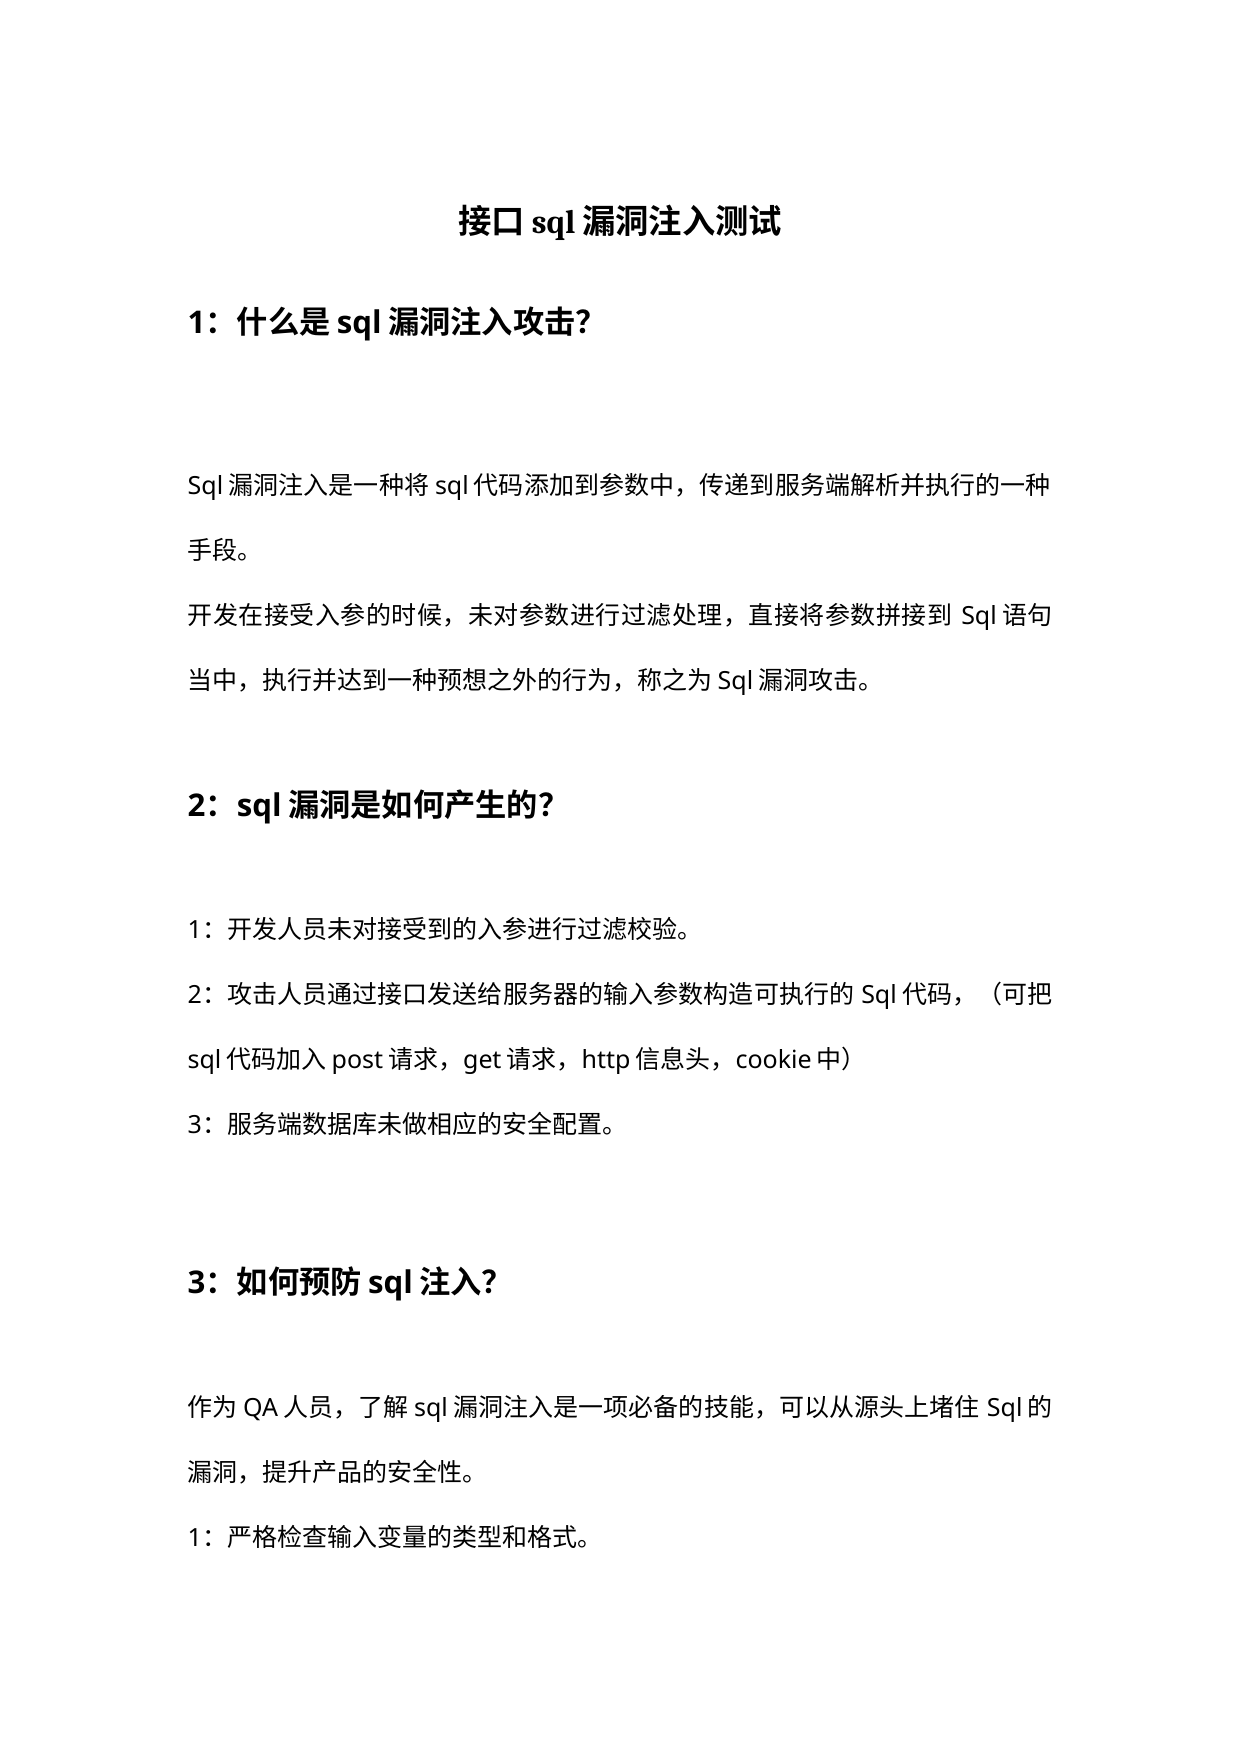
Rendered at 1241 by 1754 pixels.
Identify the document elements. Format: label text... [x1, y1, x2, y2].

text Sql漏洞注入是一种将sql代码添加到参数中，传递到服务端解析并执行的一种手段。 [187, 451, 1053, 581]
subtitle 3：如何预防sql注入？ [187, 1248, 1053, 1313]
subtitle 2：sql漏洞是如何产生的？ [187, 770, 1053, 835]
text 开发在接受入参的时候，未对参数进行过滤处理，直接将参数拼接到Sql语句当中，执行并达到一种预想之外的行为，称之为Sql漏洞攻击。 [187, 581, 1053, 711]
text 2：攻击人员通过接口发送给服务器的输入参数构造可执行的Sql代码，（可把sql代码加入post请求，get请求，http信息头，cookie中） [187, 961, 1053, 1091]
text 作为QA人员，了解sql漏洞注入是一项必备的技能，可以从源头上堵住Sql的漏洞，提升产品的安全性。 [187, 1373, 1053, 1503]
title 接口sql漏洞注入测试 [187, 187, 1053, 252]
subtitle 1：什么是sql漏洞注入攻击？ [187, 287, 1053, 352]
text 1：开发人员未对接受到的入参进行过滤校验。 [187, 896, 1053, 961]
text 3：服务端数据库未做相应的安全配置。 [187, 1091, 1053, 1156]
text 1：严格检查输入变量的类型和格式。 [187, 1503, 1053, 1568]
